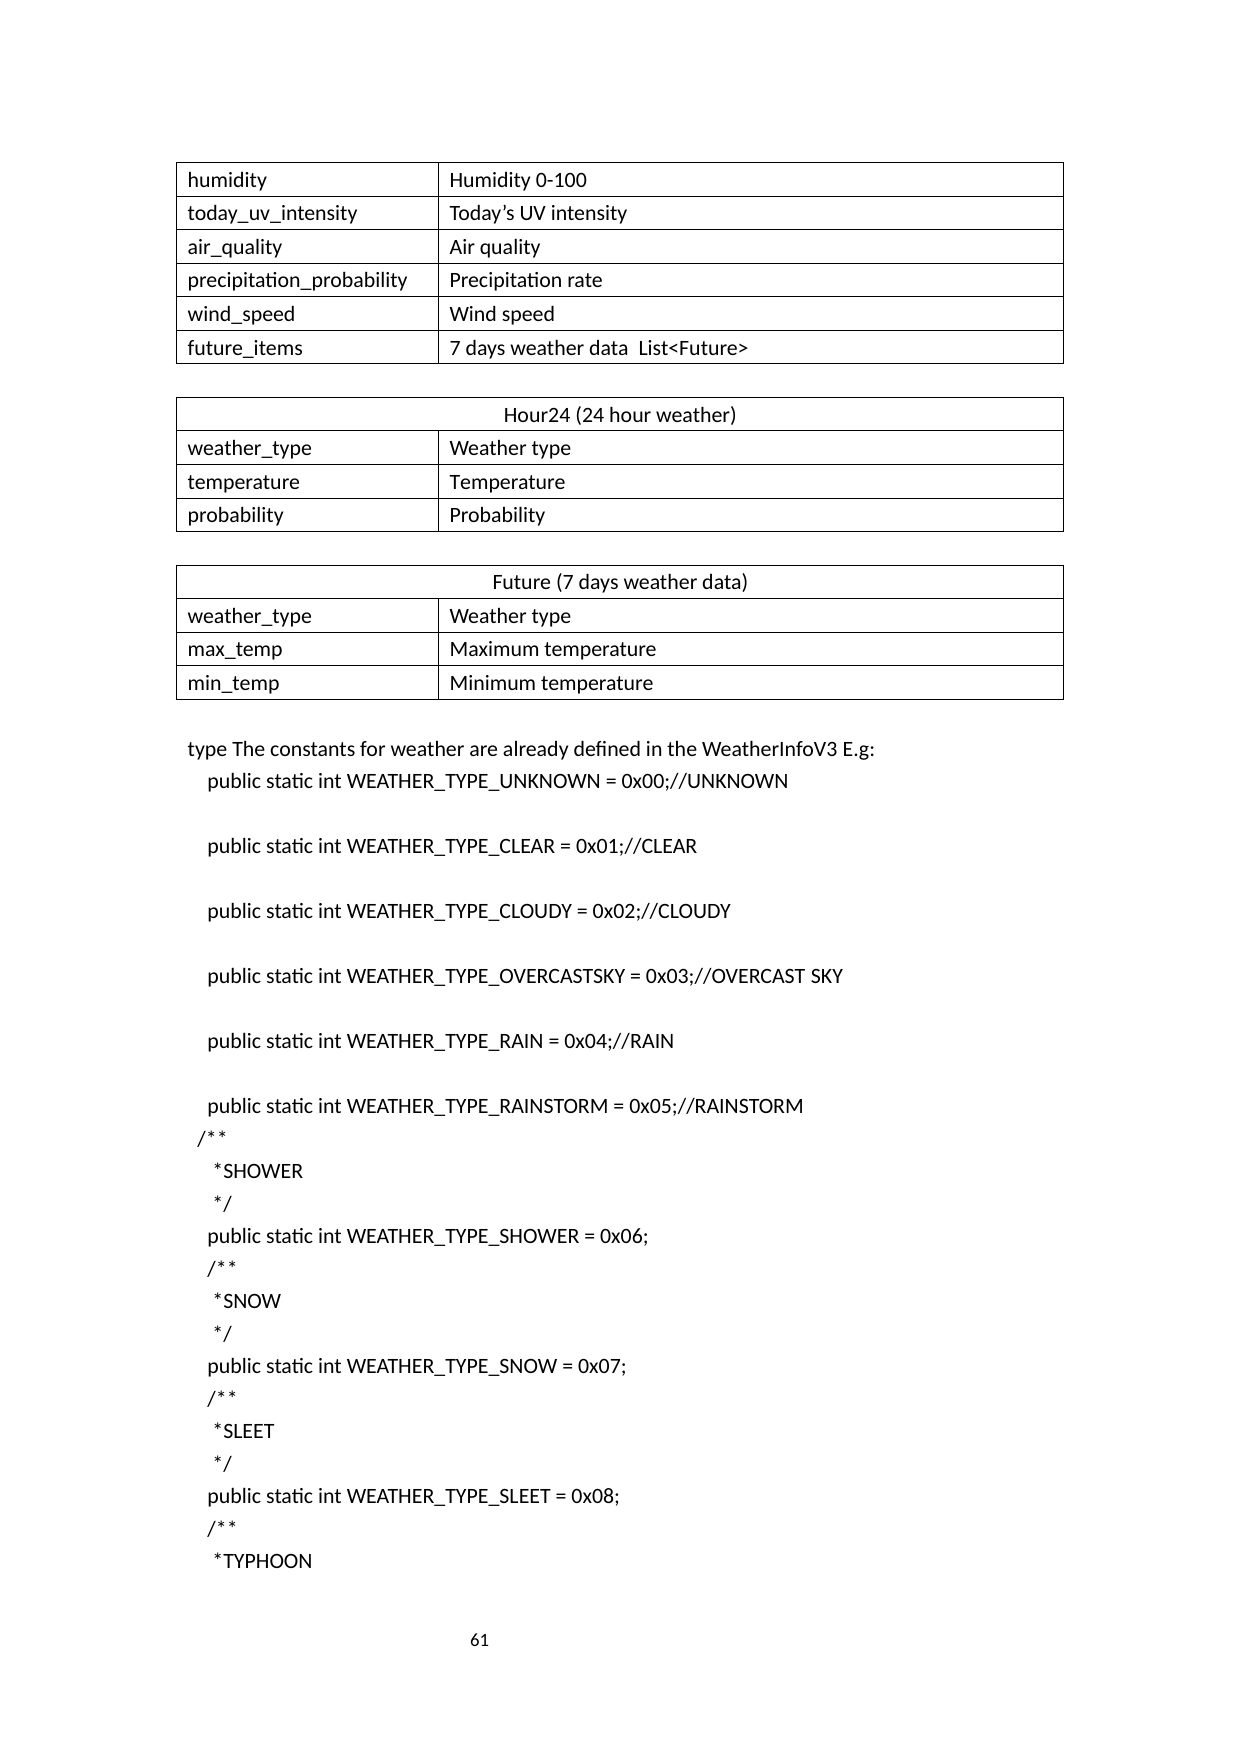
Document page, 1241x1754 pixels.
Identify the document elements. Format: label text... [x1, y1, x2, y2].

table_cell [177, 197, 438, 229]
text *TYPHOON [187, 1545, 1053, 1577]
text public static int WEATHER_TYPE_SHOWER = 0x06; [187, 1220, 1053, 1252]
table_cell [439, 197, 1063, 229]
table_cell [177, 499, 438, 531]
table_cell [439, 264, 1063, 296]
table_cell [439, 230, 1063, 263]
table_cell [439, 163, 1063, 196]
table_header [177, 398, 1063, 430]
text /** [187, 1252, 1053, 1285]
text public static int WEATHER_TYPE_CLOUDY = 0x02;//CLOUDY [187, 895, 1053, 927]
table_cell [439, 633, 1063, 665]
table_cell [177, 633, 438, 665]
text *SNOW [187, 1285, 1053, 1317]
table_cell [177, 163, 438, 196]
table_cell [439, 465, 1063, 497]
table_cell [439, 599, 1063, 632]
text /** [187, 1122, 1053, 1155]
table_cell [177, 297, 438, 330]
text public static int WEATHER_TYPE_SLEET = 0x08; [187, 1480, 1053, 1512]
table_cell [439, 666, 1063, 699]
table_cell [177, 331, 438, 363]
text public static int WEATHER_TYPE_OVERCASTSKY = 0x03;//OVERCAST SKY [187, 960, 1053, 992]
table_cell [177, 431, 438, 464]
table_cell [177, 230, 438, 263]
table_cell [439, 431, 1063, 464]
text public static int WEATHER_TYPE_RAINSTORM = 0x05;//RAINSTORM [187, 1090, 1053, 1122]
text /** [187, 1382, 1053, 1415]
text */ [187, 1187, 1053, 1220]
text */ [187, 1447, 1053, 1480]
text type The constants for weather are already defined in the WeatherInfoV3 E.g: [187, 732, 1053, 765]
text *SLEET [187, 1415, 1053, 1447]
text public static int WEATHER_TYPE_CLEAR = 0x01;//CLEAR [187, 830, 1053, 862]
text public static int WEATHER_TYPE_SNOW = 0x07; [187, 1350, 1053, 1382]
text /** [187, 1512, 1053, 1545]
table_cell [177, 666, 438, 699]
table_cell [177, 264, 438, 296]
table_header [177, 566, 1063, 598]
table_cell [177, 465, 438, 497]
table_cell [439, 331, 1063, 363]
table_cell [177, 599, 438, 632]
text *SHOWER [187, 1155, 1053, 1187]
text */ [187, 1317, 1053, 1350]
text public static int WEATHER_TYPE_UNKNOWN = 0x00;//UNKNOWN [187, 765, 1053, 797]
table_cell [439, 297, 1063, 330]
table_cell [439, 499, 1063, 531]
text public static int WEATHER_TYPE_RAIN = 0x04;//RAIN [187, 1025, 1053, 1057]
